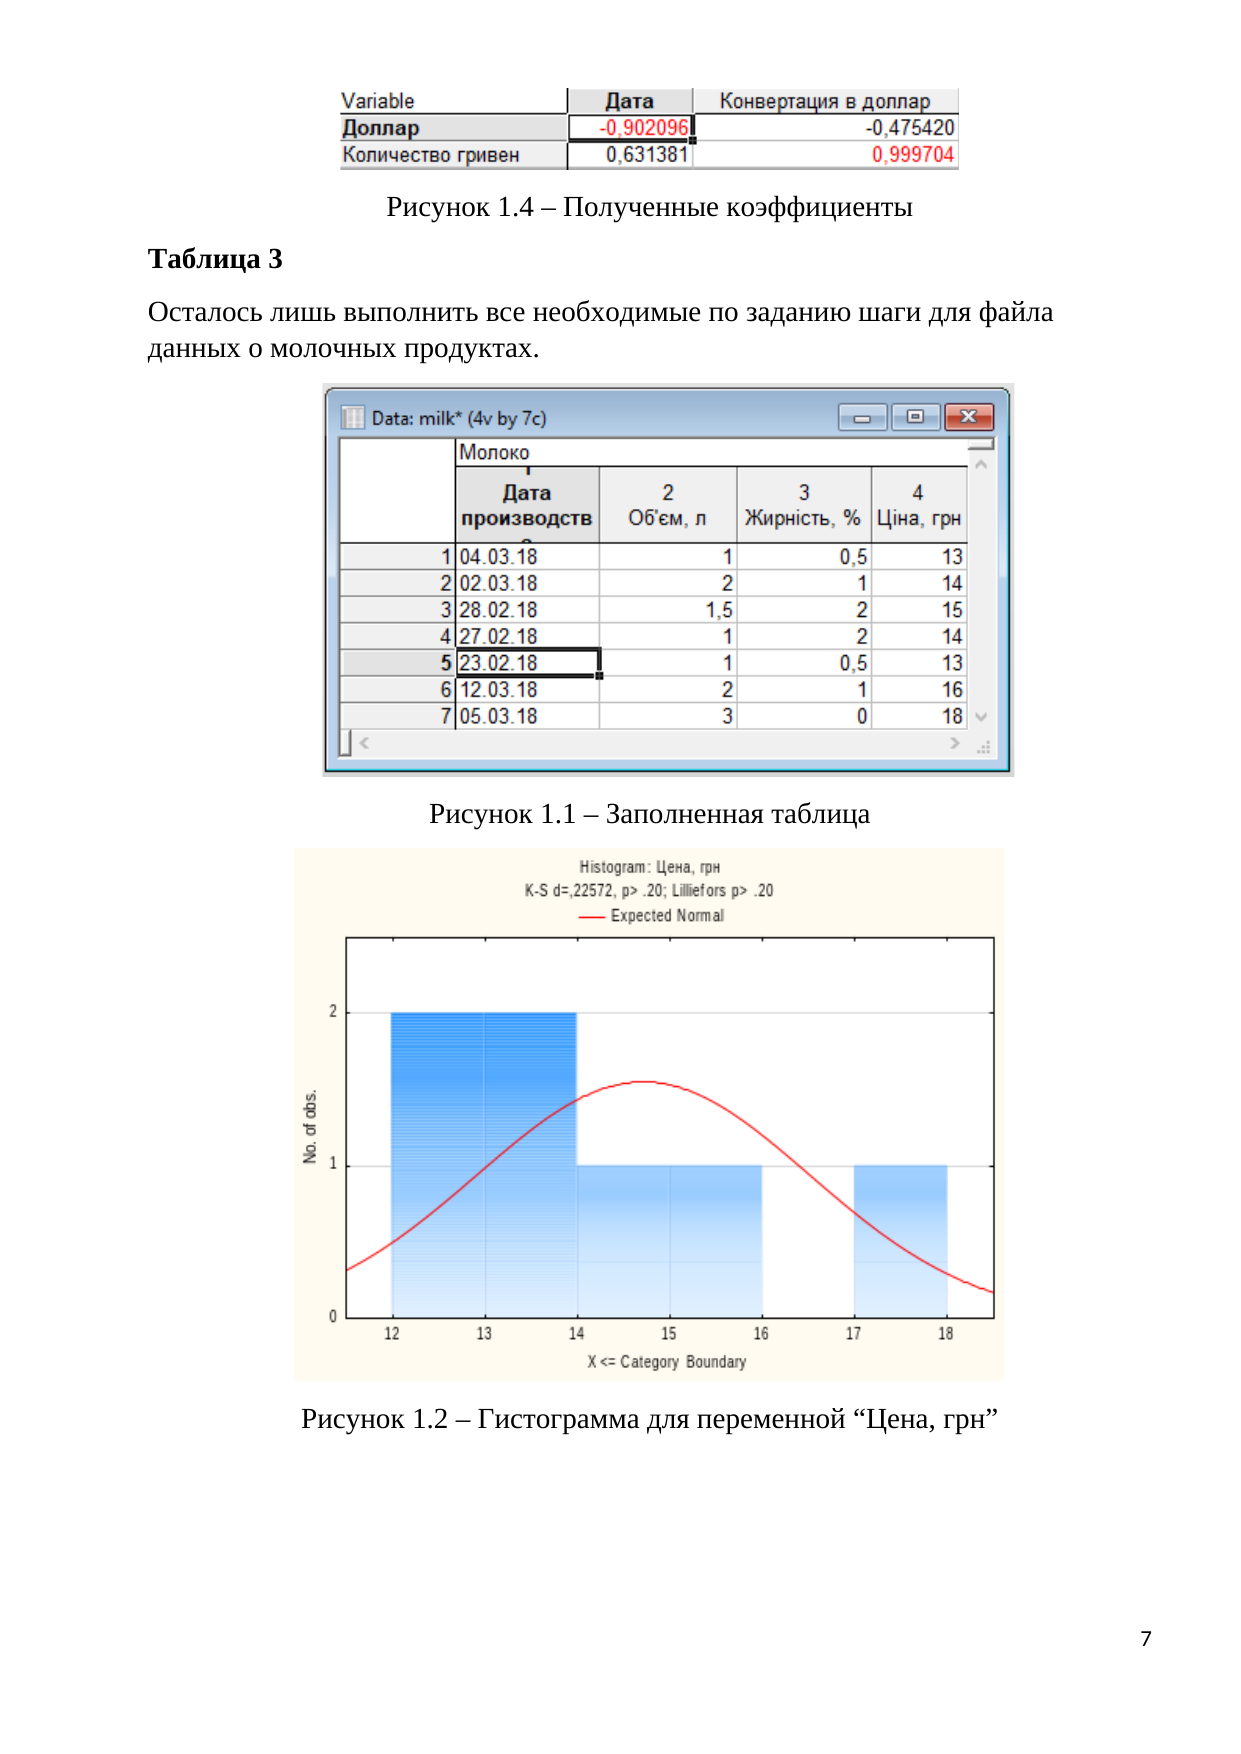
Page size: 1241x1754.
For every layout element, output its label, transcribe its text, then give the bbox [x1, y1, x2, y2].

text Рисунок 1.4 – Полученные коэффициенты [148, 189, 1152, 222]
picture [340, 88, 959, 170]
text Осталось лишь выполнить все необходимые по заданию шаги для файла данных о молочных продуктах. [148, 294, 1152, 364]
text Рисунок 1.1 – Заполненная таблица [148, 796, 1152, 829]
text Рисунок 1.2 – Гистограмма для переменной “Цена, грн” [148, 1401, 1152, 1434]
text Таблица 3 [148, 241, 1152, 275]
picture [322, 383, 1015, 777]
